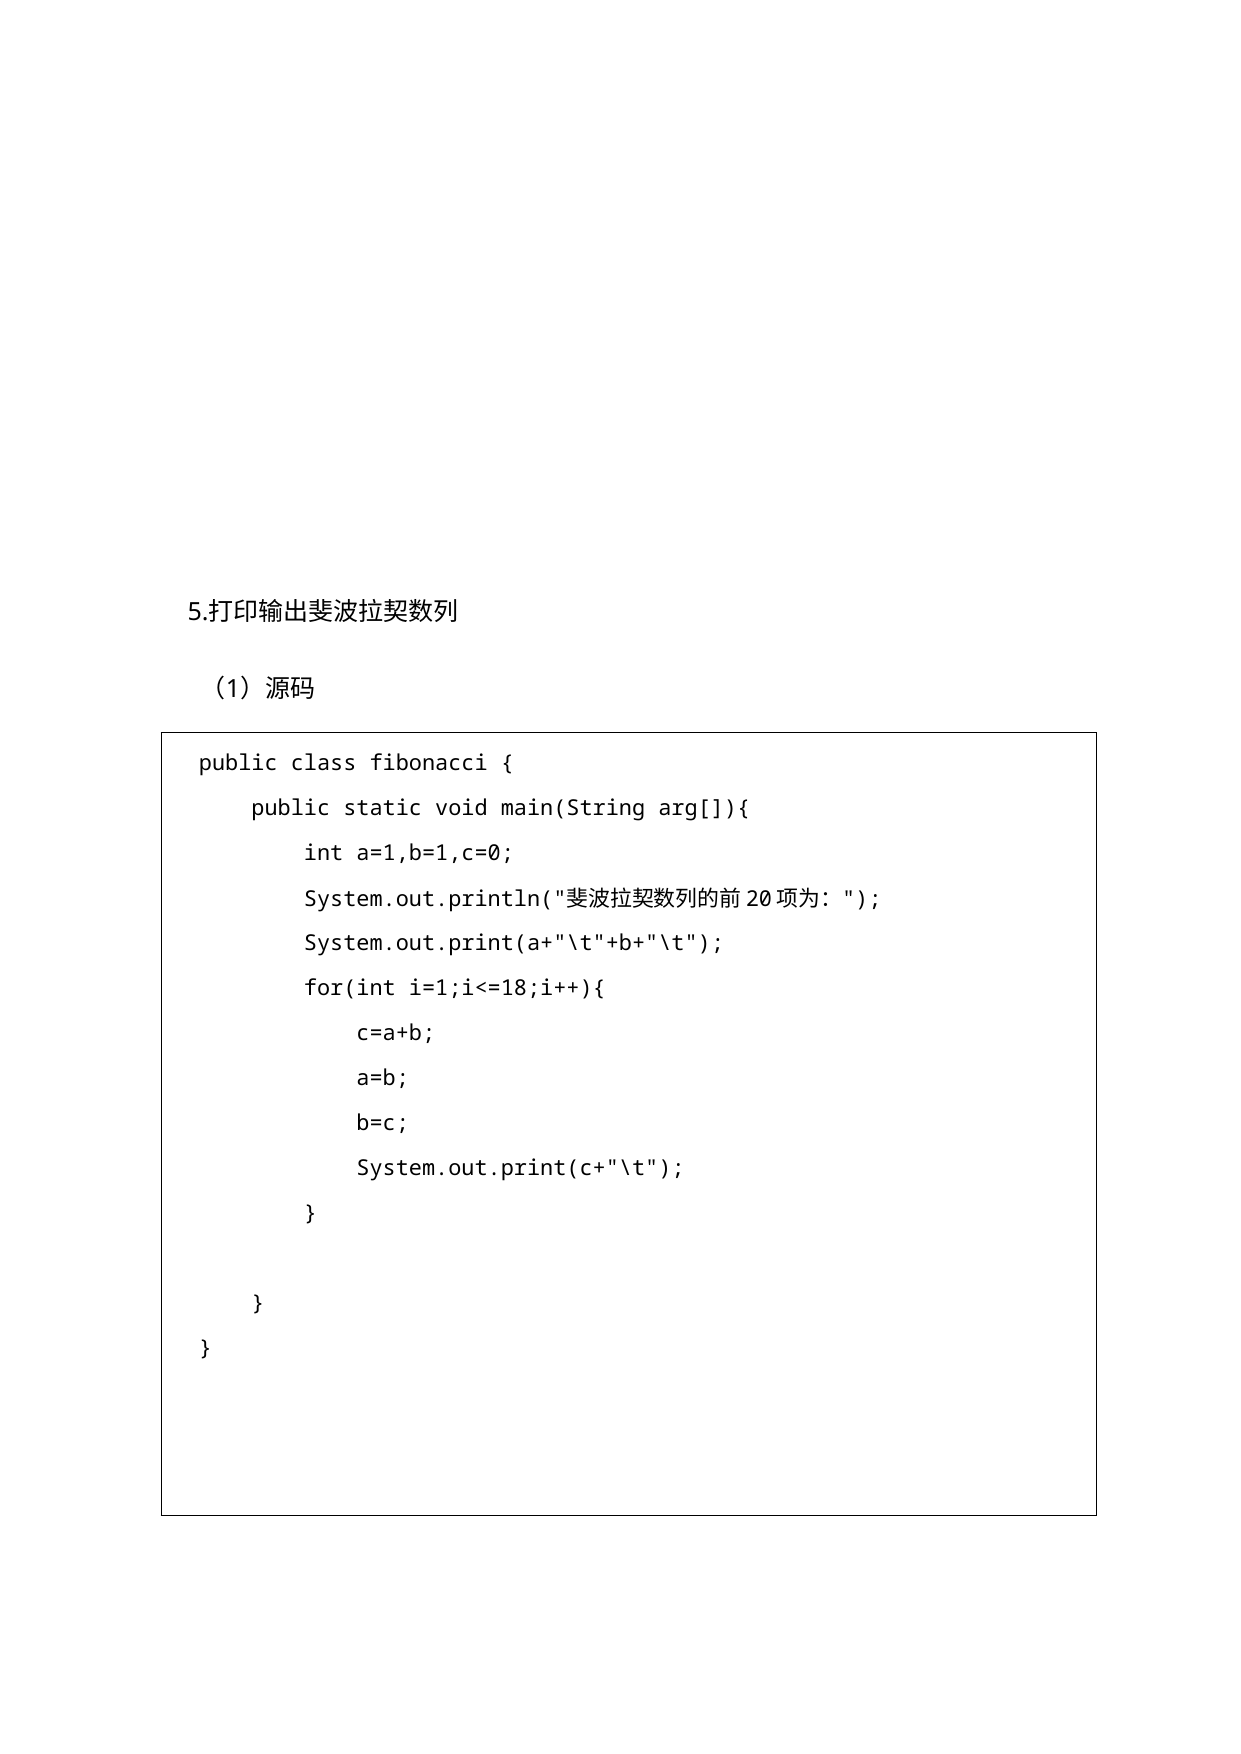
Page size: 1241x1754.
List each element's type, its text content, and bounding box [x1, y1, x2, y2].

table_header public class fibonacci { public static void main(String arg[]){ int a=1,b=1,c=0; System.out.println("斐波拉契数列的前20项为："); System.out.print(a+"\t"+b+"\t"); for(int i=1;i<=18;i++){ c=a+b; a=b; b=c; System.out.print(c+"\t"); } } } [162, 733, 1096, 1514]
text 5.打印输出斐波拉契数列 [187, 577, 1053, 642]
text （1）源码 [187, 654, 1053, 719]
